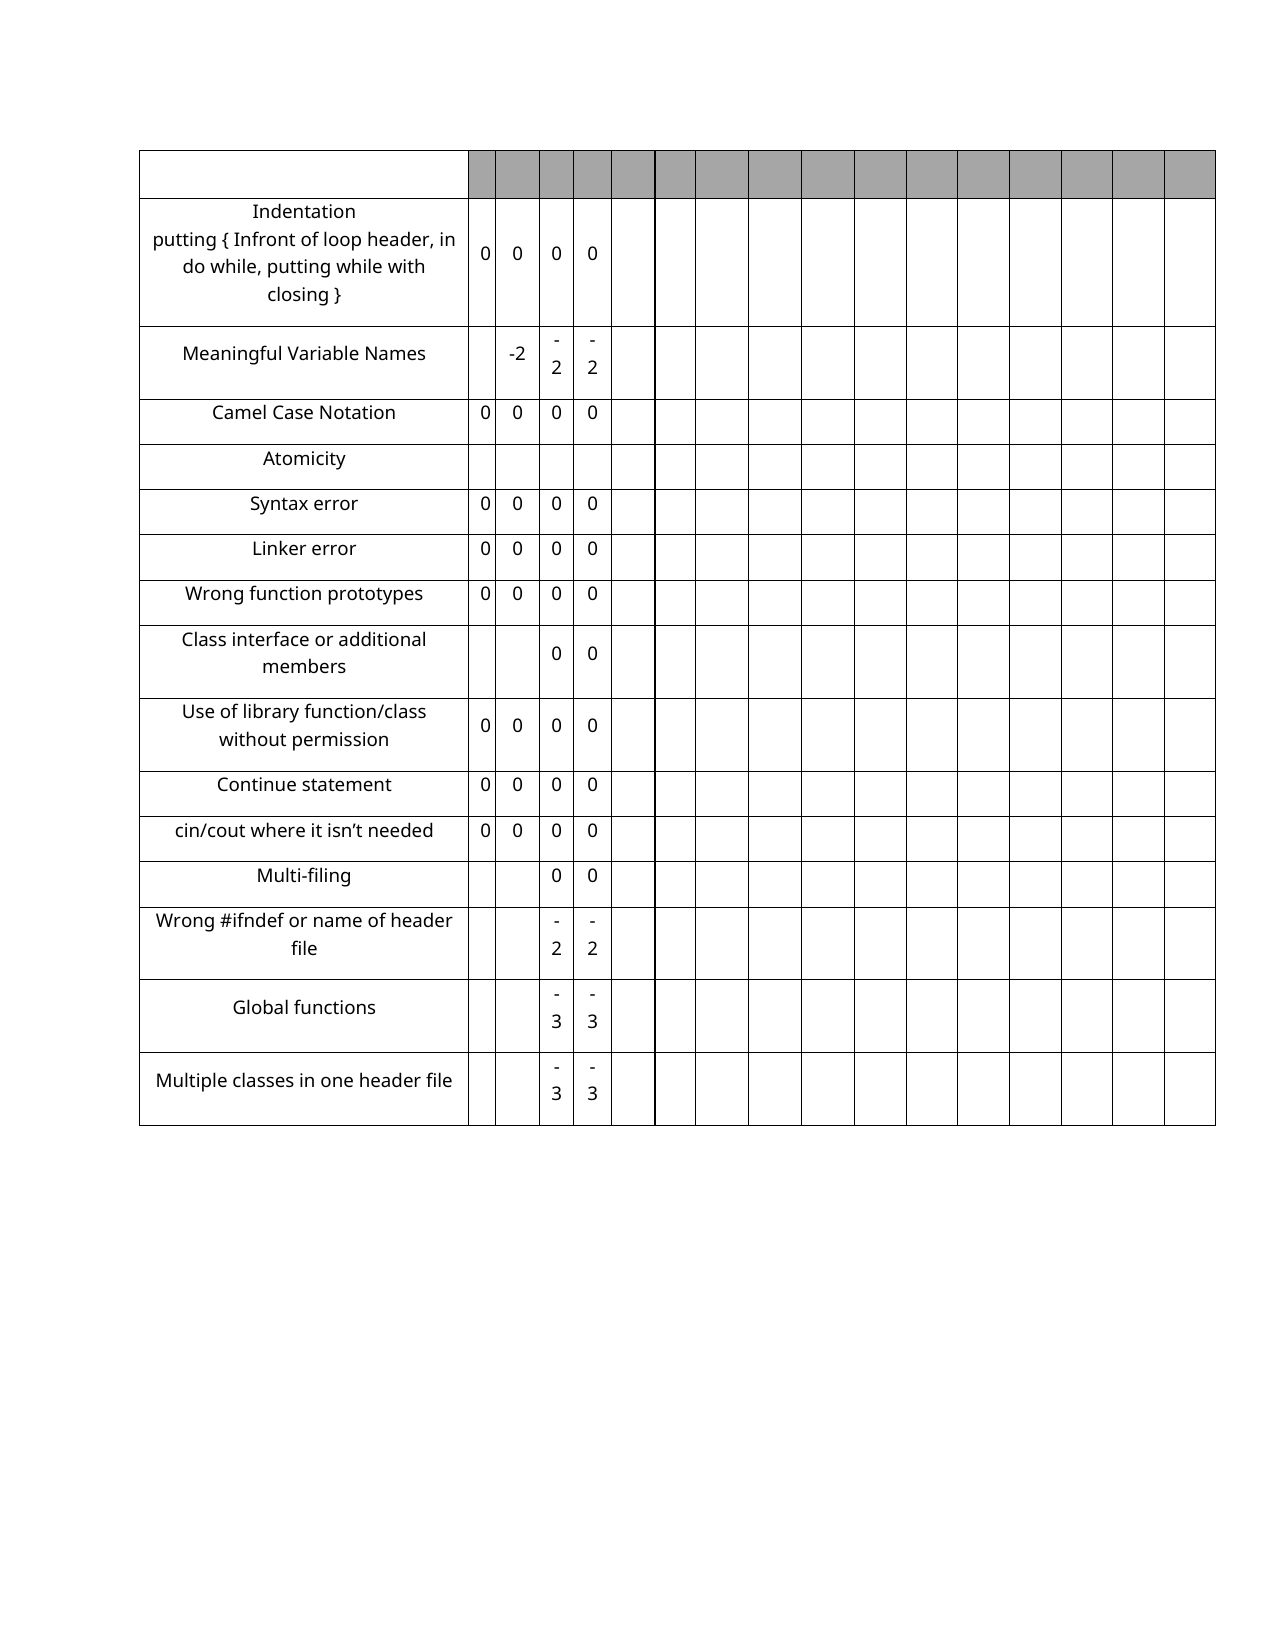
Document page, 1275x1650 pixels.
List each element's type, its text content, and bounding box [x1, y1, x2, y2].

table_cell [696, 199, 748, 326]
table_cell [802, 1053, 854, 1125]
table_cell [1062, 535, 1112, 580]
table_cell Multiple classes in one header file [140, 1053, 468, 1125]
table_cell 0 [574, 772, 611, 816]
table_cell [855, 626, 906, 698]
table_cell 0 [469, 535, 495, 580]
table_cell [496, 908, 539, 979]
table_cell [802, 327, 854, 398]
table_cell [656, 980, 695, 1052]
table_cell [749, 1053, 801, 1125]
table_cell [855, 199, 906, 326]
table_cell [612, 817, 654, 861]
table_cell [802, 626, 854, 698]
table_cell 0 [496, 699, 539, 771]
table_cell [1010, 445, 1061, 489]
table_cell [802, 445, 854, 489]
table_cell 0 [540, 535, 573, 580]
table_cell [696, 699, 748, 771]
table_cell [1010, 772, 1061, 816]
table_cell [696, 908, 748, 979]
table_cell [656, 699, 695, 771]
table_cell 0 [496, 535, 539, 580]
table_cell [696, 980, 748, 1052]
table_cell [1113, 490, 1164, 534]
table_cell [612, 490, 654, 534]
table_cell [656, 327, 695, 398]
table_cell [1165, 1053, 1215, 1125]
table_cell [1113, 626, 1164, 698]
table_cell [1062, 327, 1112, 398]
table_cell 0 [540, 817, 573, 861]
table_cell [1113, 199, 1164, 326]
table_cell 0 [540, 772, 573, 816]
table_cell -3 [540, 1053, 573, 1125]
table_cell [656, 445, 695, 489]
table_cell [855, 817, 906, 861]
table_cell 0 [540, 490, 573, 534]
table_cell [469, 445, 495, 489]
table_cell [907, 445, 957, 489]
table_cell [802, 490, 854, 534]
table_cell [696, 1053, 748, 1125]
table_cell [656, 817, 695, 861]
table_cell Multi-filing [140, 862, 468, 907]
table_cell [1010, 327, 1061, 398]
table_cell [907, 862, 957, 907]
table_cell [1165, 772, 1215, 816]
table_cell [749, 699, 801, 771]
table_cell [1165, 817, 1215, 861]
table_cell [1113, 772, 1164, 816]
table_cell [802, 772, 854, 816]
table_cell 16 [1165, 151, 1215, 198]
table_cell [656, 862, 695, 907]
table_cell [749, 490, 801, 534]
table_cell [612, 908, 654, 979]
table_cell 13 [1010, 151, 1061, 198]
table_cell [656, 772, 695, 816]
table_cell [1113, 535, 1164, 580]
table_cell [749, 980, 801, 1052]
table_cell [612, 1053, 654, 1125]
table_cell [612, 626, 654, 698]
table_cell [469, 862, 495, 907]
table_cell [749, 327, 801, 398]
table_cell [496, 1053, 539, 1125]
table_cell 0 [540, 581, 573, 625]
table_cell [907, 581, 957, 625]
table_cell [802, 199, 854, 326]
table_cell 0 [469, 581, 495, 625]
table_cell [802, 535, 854, 580]
table_cell [855, 581, 906, 625]
table_cell [1165, 327, 1215, 398]
table_cell [696, 400, 748, 444]
table_cell [958, 817, 1009, 861]
table_cell [907, 699, 957, 771]
table_cell 0 [540, 699, 573, 771]
table_cell Meaningful Variable Names [140, 327, 468, 398]
table_cell 0 [574, 581, 611, 625]
table_cell [749, 535, 801, 580]
table_cell 0 [574, 535, 611, 580]
table_cell 0 [496, 581, 539, 625]
table_cell [1010, 626, 1061, 698]
table_cell [656, 199, 695, 326]
table_cell [907, 535, 957, 580]
table_cell [656, 490, 695, 534]
table_cell [696, 581, 748, 625]
table_cell [1062, 445, 1112, 489]
table_cell 6 [656, 151, 695, 198]
table_cell [1165, 445, 1215, 489]
table_cell 12 [958, 151, 1009, 198]
table_cell [855, 862, 906, 907]
table_cell [469, 908, 495, 979]
table_cell [749, 400, 801, 444]
table_cell 0 [574, 862, 611, 907]
table_cell 0 [469, 400, 495, 444]
table_cell [1165, 862, 1215, 907]
table_cell [749, 862, 801, 907]
table_cell [907, 817, 957, 861]
table_cell 0 [496, 400, 539, 444]
table_cell [1113, 445, 1164, 489]
table_cell [802, 980, 854, 1052]
table_cell [1010, 980, 1061, 1052]
table_cell [958, 490, 1009, 534]
table_cell 14 [1062, 151, 1112, 198]
table_cell [1062, 490, 1112, 534]
table_cell 7 [696, 151, 748, 198]
table_cell [1165, 699, 1215, 771]
table_cell 5 [612, 151, 654, 198]
table_cell 10 [855, 151, 906, 198]
table_cell [958, 445, 1009, 489]
table_cell 0 [540, 626, 573, 698]
table_cell [696, 772, 748, 816]
table_cell [1010, 490, 1061, 534]
table_cell [612, 581, 654, 625]
table_cell [612, 445, 654, 489]
table_cell [802, 862, 854, 907]
table_cell [907, 327, 957, 398]
table_cell [696, 862, 748, 907]
table_cell [1113, 817, 1164, 861]
table_cell Continue statement [140, 772, 468, 816]
table_cell [469, 626, 495, 698]
table_cell [958, 908, 1009, 979]
table_cell [855, 327, 906, 398]
table_cell [612, 199, 654, 326]
table_cell -2 [574, 908, 611, 979]
table_cell [612, 980, 654, 1052]
table_cell [696, 327, 748, 398]
table_cell [855, 908, 906, 979]
table_cell [749, 581, 801, 625]
table_cell [1010, 199, 1061, 326]
table_cell [855, 980, 906, 1052]
table_cell Linker error [140, 535, 468, 580]
table_cell 0 [574, 817, 611, 861]
table_cell 0 [574, 199, 611, 326]
table_cell [907, 908, 957, 979]
table_cell 1 [469, 151, 495, 198]
table_cell 0 [469, 199, 495, 326]
table_cell [907, 490, 957, 534]
table_cell [958, 327, 1009, 398]
table_cell Wrong #ifndef or name of header file [140, 908, 468, 979]
table_cell [656, 581, 695, 625]
table_cell [907, 772, 957, 816]
table_cell -2 [540, 327, 573, 398]
table_cell [1062, 980, 1112, 1052]
table_cell [1062, 626, 1112, 698]
table_cell [907, 400, 957, 444]
table_cell [855, 490, 906, 534]
table_cell [696, 445, 748, 489]
table_cell 0 [469, 817, 495, 861]
table_cell [907, 626, 957, 698]
table_cell [1062, 199, 1112, 326]
table_cell 3 [574, 151, 611, 198]
table_cell [696, 490, 748, 534]
table_cell [1010, 581, 1061, 625]
table_cell [1165, 199, 1215, 326]
table_cell [1062, 908, 1112, 979]
table_cell [1010, 862, 1061, 907]
table_cell [1010, 699, 1061, 771]
table_cell [1062, 581, 1112, 625]
table_cell Use of library function/class without permission [140, 699, 468, 771]
table_cell 0 [574, 490, 611, 534]
table_cell -2 [540, 908, 573, 979]
table_cell [1165, 908, 1215, 979]
table_cell [1113, 862, 1164, 907]
table_cell [855, 400, 906, 444]
table_cell [907, 1053, 957, 1125]
table_cell Camel Case Notation [140, 400, 468, 444]
table_cell 3 [540, 151, 573, 198]
table_cell [540, 445, 573, 489]
table_cell [958, 772, 1009, 816]
table_cell [1113, 400, 1164, 444]
table_cell [749, 817, 801, 861]
table_cell [802, 400, 854, 444]
table_cell cin/cout where it isn’t needed [140, 817, 468, 861]
table_cell [749, 445, 801, 489]
table_cell 8 [749, 151, 801, 198]
table_cell [749, 626, 801, 698]
table_cell [1062, 400, 1112, 444]
table_cell Class interface or additional members [140, 626, 468, 698]
table_cell [958, 535, 1009, 580]
table_cell 11 [907, 151, 957, 198]
table_cell [1010, 535, 1061, 580]
table_cell [612, 862, 654, 907]
table_cell [958, 980, 1009, 1052]
table_cell [496, 445, 539, 489]
table_cell -3 [574, 980, 611, 1052]
table_cell [1062, 862, 1112, 907]
table_cell [855, 772, 906, 816]
table_cell [1010, 817, 1061, 861]
table_cell [696, 535, 748, 580]
table_cell [749, 908, 801, 979]
table_cell [1062, 772, 1112, 816]
table_cell [958, 699, 1009, 771]
table_cell [1010, 908, 1061, 979]
table_cell [1010, 1053, 1061, 1125]
table_cell [1165, 535, 1215, 580]
table_cell [656, 908, 695, 979]
table_cell -3 [574, 1053, 611, 1125]
table_cell [612, 535, 654, 580]
table_cell [1165, 490, 1215, 534]
table_cell [1010, 400, 1061, 444]
table_cell [855, 445, 906, 489]
table_cell [907, 980, 957, 1052]
table_cell 0 [574, 400, 611, 444]
table_cell [1165, 581, 1215, 625]
table_cell [574, 445, 611, 489]
table_cell [802, 908, 854, 979]
table_cell [612, 400, 654, 444]
table_cell [958, 1053, 1009, 1125]
table_cell [696, 817, 748, 861]
table_cell [496, 862, 539, 907]
table_cell 0 [574, 626, 611, 698]
table_cell [749, 199, 801, 326]
table_cell [855, 1053, 906, 1125]
table_cell [1165, 626, 1215, 698]
table_cell [802, 581, 854, 625]
table_cell 0 [540, 862, 573, 907]
table_cell [958, 400, 1009, 444]
table_cell [1062, 699, 1112, 771]
table_cell -2 [496, 327, 539, 398]
table_cell [696, 626, 748, 698]
table_cell [496, 980, 539, 1052]
table_cell [749, 772, 801, 816]
table_cell 9 [802, 151, 854, 198]
table_cell [855, 699, 906, 771]
table_cell [612, 327, 654, 398]
table_cell -2 [574, 327, 611, 398]
table_cell 0 [574, 699, 611, 771]
table_cell [612, 699, 654, 771]
table_cell [1113, 327, 1164, 398]
table_cell 15 [1113, 151, 1164, 198]
table_cell [469, 1053, 495, 1125]
table_cell 0 [496, 199, 539, 326]
table_cell [802, 817, 854, 861]
table_cell [958, 581, 1009, 625]
table_cell [1165, 980, 1215, 1052]
table_cell [656, 1053, 695, 1125]
table_cell [656, 535, 695, 580]
table_cell [496, 626, 539, 698]
table_cell [958, 626, 1009, 698]
table_cell 0 [469, 490, 495, 534]
table_cell 0 [496, 817, 539, 861]
table_cell [802, 699, 854, 771]
table_cell [1113, 908, 1164, 979]
table_cell [656, 626, 695, 698]
table_cell 2 [496, 151, 539, 198]
table_cell 0 [540, 199, 573, 326]
table_cell [1062, 1053, 1112, 1125]
table_cell Wrong function prototypes [140, 581, 468, 625]
table_cell [469, 327, 495, 398]
table_cell Indentation putting { Infront of loop header, in do while, putting while with closing } [140, 199, 468, 326]
table_cell [1113, 980, 1164, 1052]
table_cell [656, 400, 695, 444]
table_cell [1113, 699, 1164, 771]
table_cell 0 [496, 772, 539, 816]
table_cell [1165, 400, 1215, 444]
table_cell [469, 980, 495, 1052]
table_cell [1113, 581, 1164, 625]
table_cell 0 [469, 772, 495, 816]
table_cell [1113, 1053, 1164, 1125]
table_cell Global functions [140, 980, 468, 1052]
table_cell [612, 772, 654, 816]
table_cell [958, 199, 1009, 326]
table_cell Atomicity [140, 445, 468, 489]
table_cell [907, 199, 957, 326]
table_cell 0 [469, 699, 495, 771]
table_cell 0 [496, 490, 539, 534]
table_cell -3 [540, 980, 573, 1052]
table_cell [1062, 817, 1112, 861]
table_cell 0 [540, 400, 573, 444]
table_cell Syntax error [140, 490, 468, 534]
table_cell [855, 535, 906, 580]
table_cell [958, 862, 1009, 907]
